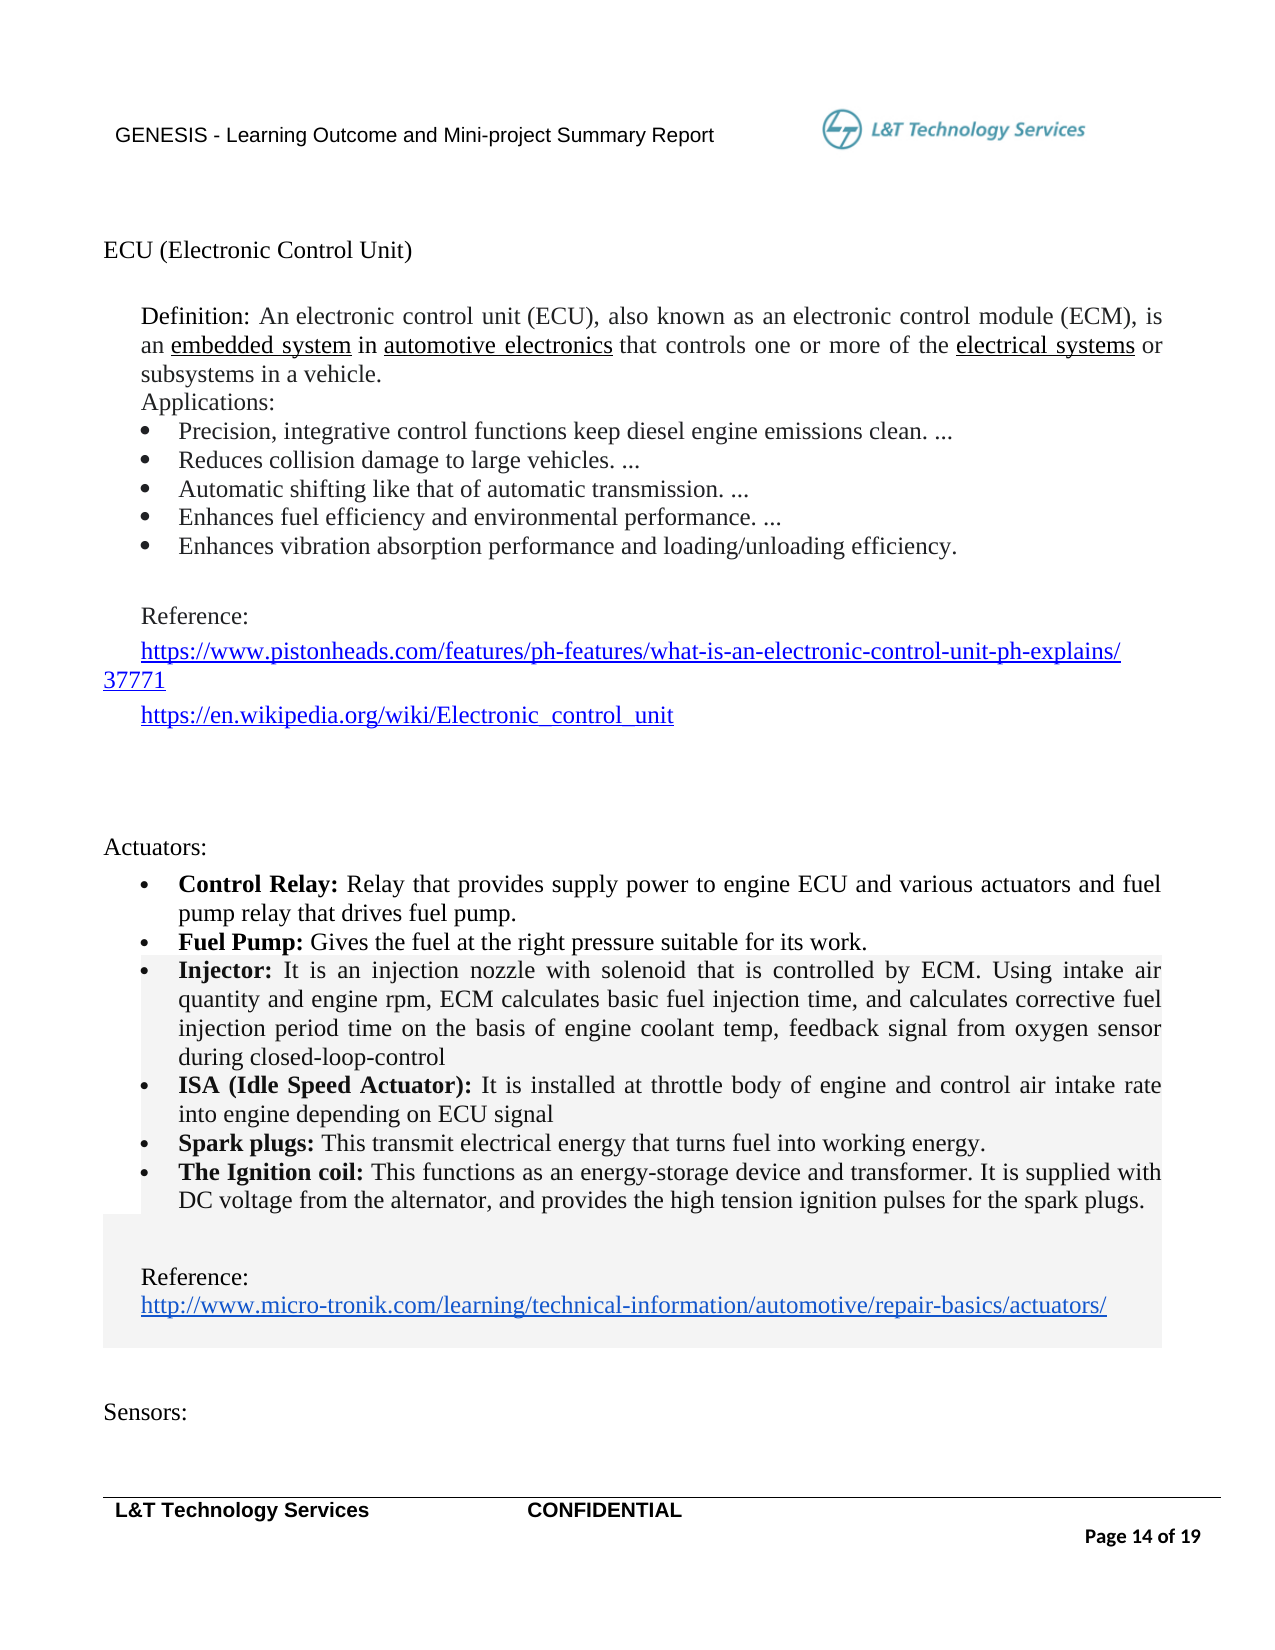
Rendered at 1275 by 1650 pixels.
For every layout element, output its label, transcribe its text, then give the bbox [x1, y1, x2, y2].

list Spark plugs: This transmit electrical energy that turns fuel into working energy. [141, 1128, 1162, 1157]
list ISA (Idle Speed Actuator): It is installed at throttle body of engine and control air intake rate into engine depending on ECU signal [141, 1070, 1162, 1128]
list Fuel Pump: Gives the fuel at the right pressure suitable for its work. [141, 927, 1162, 955]
text http://www.micro-tronik.com/learning/technical-information/automotive/repair-basics/actuators/ [103, 1290, 1162, 1319]
list Enhances fuel efficiency and environmental performance. ... [141, 502, 1162, 531]
list Control Relay: Relay that provides supply power to engine ECU and various actuators and fuel pump relay that drives fuel pump. [141, 869, 1162, 927]
list Automatic shifting like that of automatic transmission. ... [141, 474, 1162, 502]
text Definition: An electronic control unit (ECU), also known as an electronic control module (ECM), is an embedded system in automotive electronics that controls one or more of the electrical systems or subsystems in a vehicle. [141, 301, 1162, 387]
list Reduces collision damage to large vehicles. ... [141, 445, 1162, 474]
subtitle ECU (Electronic Control Unit) [103, 235, 1162, 264]
text Reference: [103, 601, 1162, 630]
text Reference: [103, 1262, 1162, 1290]
list The Ignition coil: This functions as an energy-storage device and transformer. It is supplied with DC voltage from the alternator, and provides the high tension ignition pulses for the spark plugs. [141, 1157, 1162, 1214]
list Injector: It is an injection nozzle with solenoid that is controlled by ECM. Using intake air quantity and engine rpm, ECM calculates basic fuel injection time, and calculates corrective fuel injection period time on the basis of engine coolant temp, feedback signal from oxygen sensor during closed-loop-control [141, 955, 1162, 1070]
text https://www.pistonheads.com/features/ph-features/what-is-an-electronic-control-unit-ph-explains/37771 [103, 636, 1162, 694]
text Applications: [103, 387, 1162, 416]
subtitle Actuators: [103, 832, 1162, 861]
list Precision, integrative control functions keep diesel engine emissions clean. ... [141, 416, 1162, 445]
picture [820, 98, 1087, 162]
subtitle Sensors: [103, 1397, 1162, 1426]
text https://en.wikipedia.org/wiki/Electronic_control_unit [103, 700, 1162, 729]
list Enhances vibration absorption performance and loading/unloading efficiency. [141, 531, 1162, 560]
